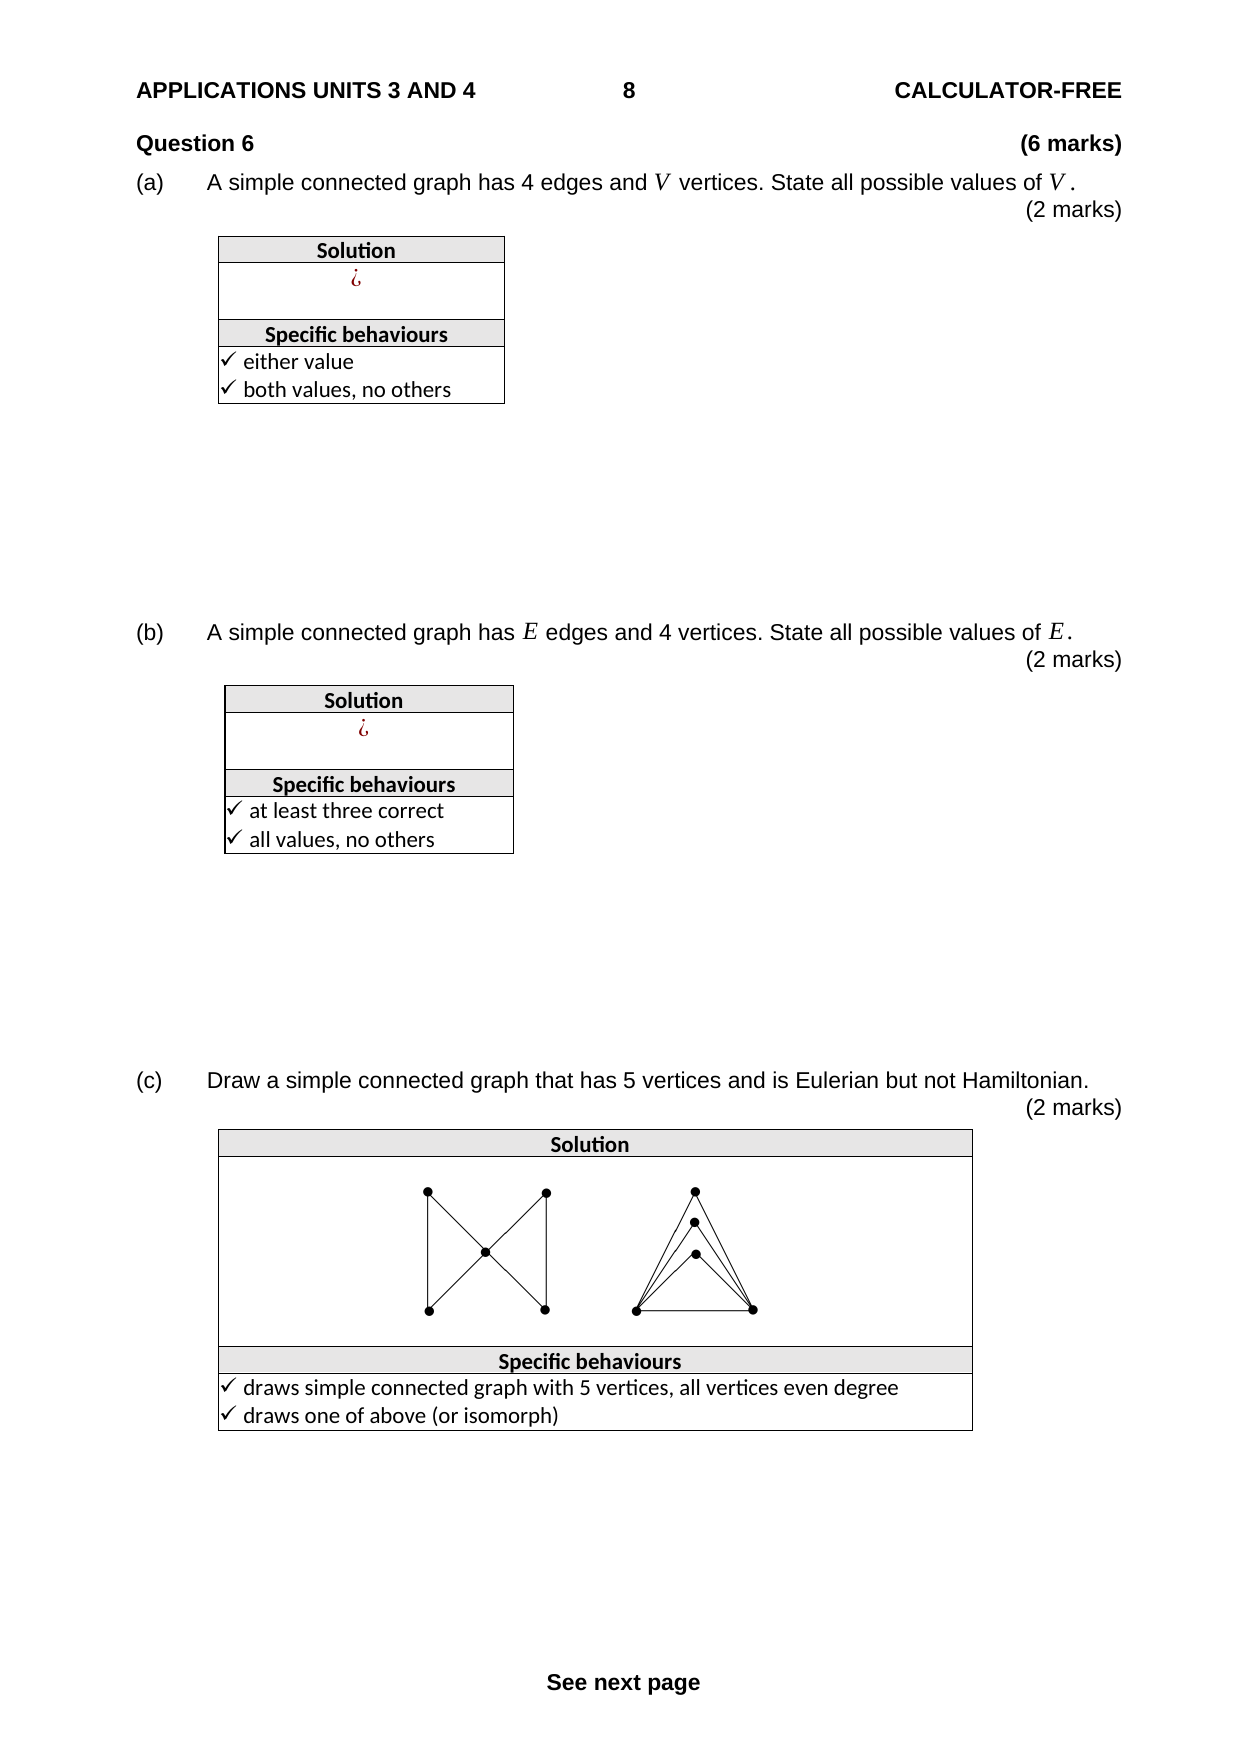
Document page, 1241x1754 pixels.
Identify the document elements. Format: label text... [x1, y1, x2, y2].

text (2 marks) [136, 646, 1122, 672]
text (b) A simple connected graph has edges and 4 vertices. State all possible values of [136, 618, 1122, 646]
text (2 marks) [136, 196, 1122, 223]
text Question 6 (6 marks) [136, 130, 1122, 156]
text (a) A simple connected graph has 4 edges and vertices. State all possible values of [136, 169, 1122, 196]
picture [420, 1185, 760, 1318]
text (c) Draw a simple connected graph that has 5 vertices and is Eulerian but not Hamiltonian. [136, 1067, 1122, 1094]
text (2 marks) [136, 1094, 1122, 1120]
